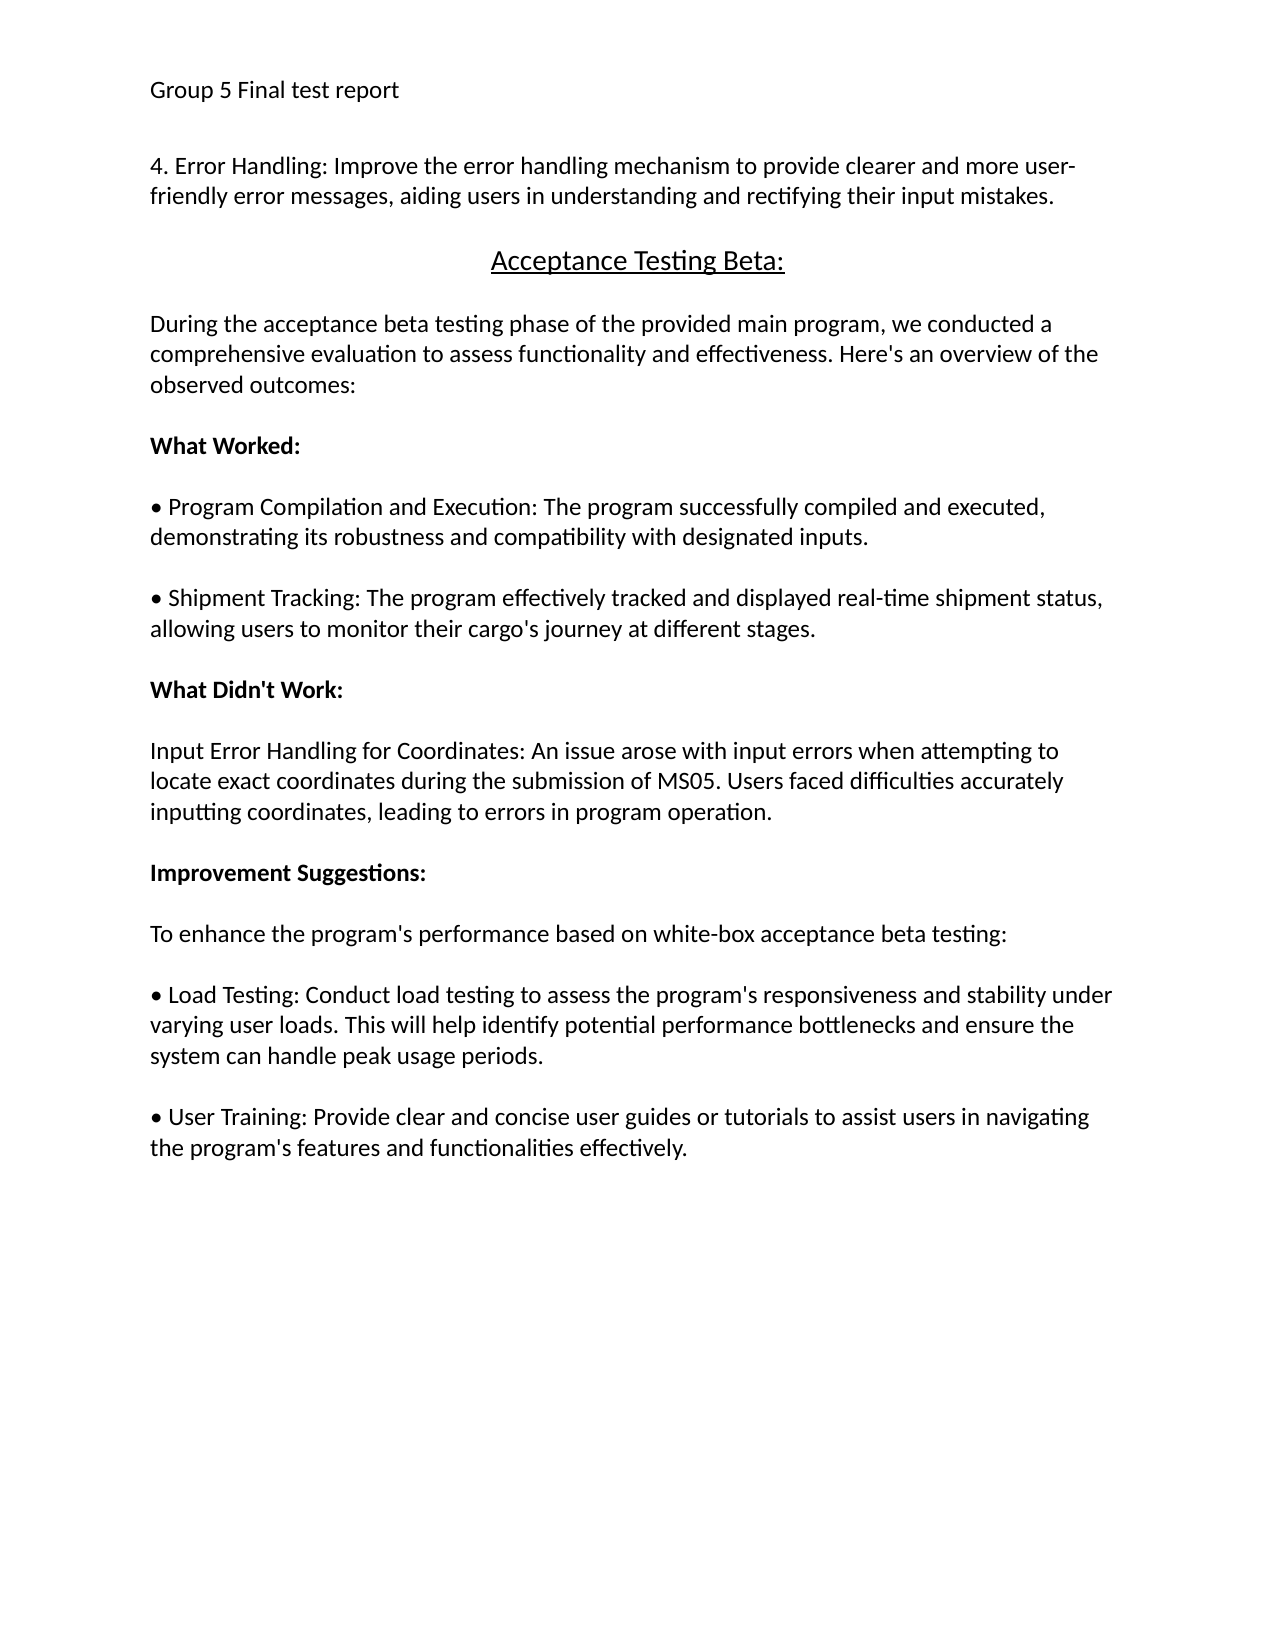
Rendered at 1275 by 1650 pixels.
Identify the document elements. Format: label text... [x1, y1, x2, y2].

text • Load Testing: Conduct load testing to assess the program's responsiveness and stability under varying user loads. This will help identify potential performance bottlenecks and ensure the system can handle peak usage periods. [150, 979, 1125, 1071]
text Acceptance Testing Beta: [150, 242, 1125, 277]
text Input Error Handling for Coordinates: An issue arose with input errors when attempting to locate exact coordinates during the submission of MS05. Users faced difficulties accurately inputting coordinates, leading to errors in program operation. [150, 735, 1125, 827]
text Improvement Suggestions: [150, 857, 1125, 888]
text • Shipment Tracking: The program effectively tracked and displayed real-time shipment status, allowing users to monitor their cargo's journey at different stages. [150, 582, 1125, 643]
text What Worked: [150, 430, 1125, 460]
text • User Training: Provide clear and concise user guides or tutorials to assist users in navigating the program's features and functionalities effectively. [150, 1101, 1125, 1162]
text 4. Error Handling: Improve the error handling mechanism to provide clearer and more user-friendly error messages, aiding users in understanding and rectifying their input mistakes. [150, 150, 1125, 211]
text • Program Compilation and Execution: The program successfully compiled and executed, demonstrating its robustness and compatibility with designated inputs. [150, 491, 1125, 552]
text What Didn't Work: [150, 674, 1125, 704]
text To enhance the program's performance based on white-box acceptance beta testing: [150, 918, 1125, 949]
text During the acceptance beta testing phase of the provided main program, we conducted a comprehensive evaluation to assess functionality and effectiveness. Here's an overview of the observed outcomes: [150, 308, 1125, 399]
